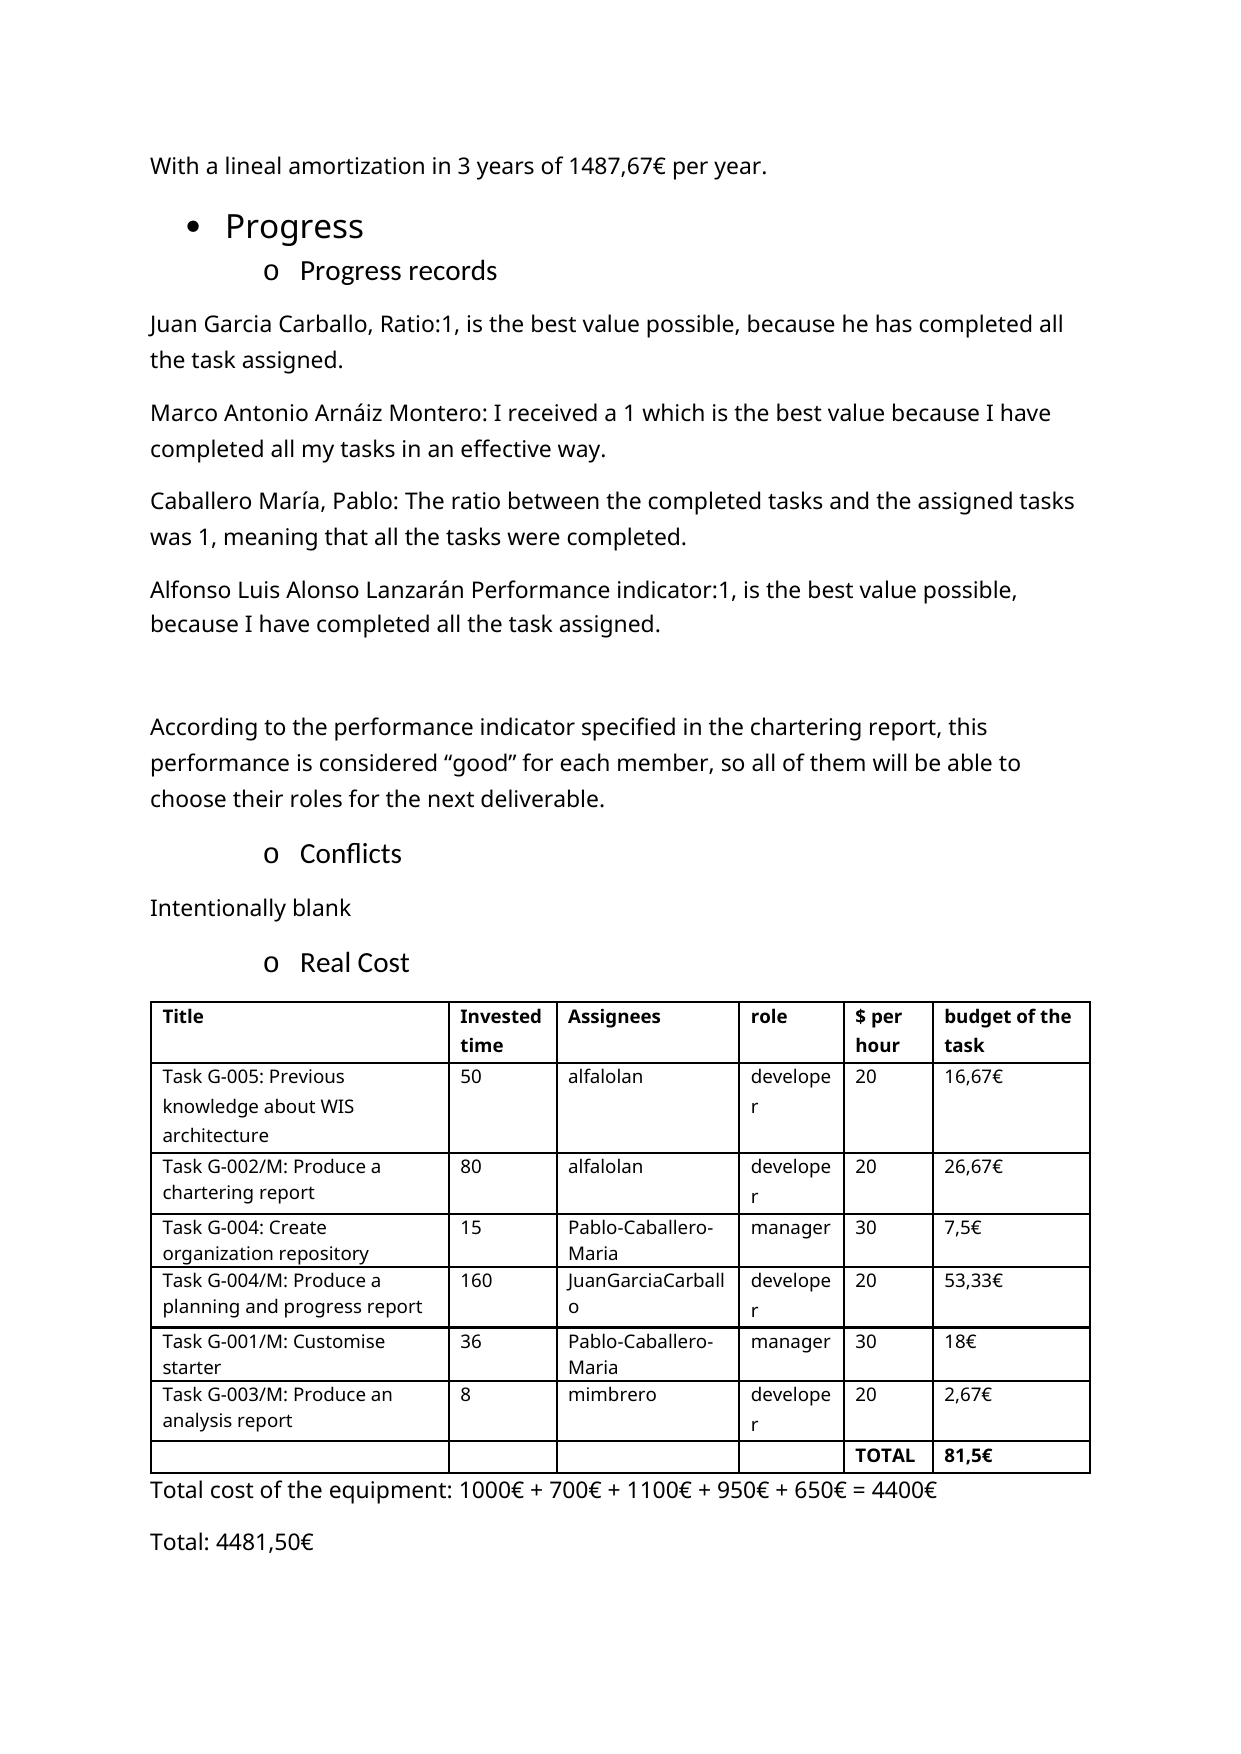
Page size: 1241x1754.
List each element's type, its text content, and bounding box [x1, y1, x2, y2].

table_cell manager [740, 1329, 843, 1379]
table_cell developer [740, 1064, 843, 1152]
text With a lineal amortization in 3 years of 1487,67€ per year. [150, 150, 1090, 181]
table_cell 20 [845, 1382, 932, 1440]
list Real Cost [262, 944, 1090, 981]
subtitle Progress [187, 203, 1090, 248]
table_cell TOTAL [845, 1442, 932, 1472]
table_cell mimbrero [558, 1382, 738, 1440]
table_cell JuanGarciaCarballo [558, 1268, 738, 1326]
list Progress records [262, 252, 1090, 289]
table_cell Task G-005: Previous knowledge about WIS architecture [152, 1064, 448, 1152]
table_cell Pablo-Caballero-Maria [558, 1215, 738, 1266]
table_cell 8 [450, 1382, 556, 1440]
table_cell developer [740, 1382, 843, 1440]
text According to the performance indicator specified in the chartering report, this performance is considered “good” for each member, so all of them will be able to choose their roles for the next deliverable. [150, 711, 1090, 814]
table_cell 53,33€ [934, 1268, 1089, 1326]
table_cell [740, 1442, 843, 1472]
table_cell Task G-003/M: Produce an analysis report [152, 1382, 448, 1440]
table_cell 16,67€ [934, 1064, 1089, 1152]
table_cell 80 [450, 1154, 556, 1212]
table_cell 81,5€ [934, 1442, 1089, 1472]
table_cell [558, 1442, 738, 1472]
table_cell developer [740, 1268, 843, 1326]
table_cell 50 [450, 1064, 556, 1152]
table_header budget of the task [934, 1003, 1089, 1062]
table_cell 20 [845, 1154, 932, 1212]
text Intentionally blank [150, 892, 1090, 923]
text Juan Garcia Carballo, Ratio:1, is the best value possible, because he has completed all the task assigned. [150, 308, 1090, 375]
table_cell manager [740, 1215, 843, 1266]
table_cell 36 [450, 1329, 556, 1379]
table_header $ per hour [845, 1003, 932, 1062]
table_cell Task G-001/M: Customise starter [152, 1329, 448, 1379]
table_cell Task G-004/M: Produce a planning and progress report [152, 1268, 448, 1326]
table_cell Task G-004: Create organization repository [152, 1215, 448, 1266]
table_cell alfalolan [558, 1064, 738, 1152]
table_header Assignees [558, 1003, 738, 1062]
table_cell 20 [845, 1064, 932, 1152]
table_cell developer [740, 1154, 843, 1212]
table_cell 2,67€ [934, 1382, 1089, 1440]
text Marco Antonio Arnáiz Montero: I received a 1 which is the best value because I have completed all my tasks in an effective way. [150, 397, 1090, 464]
table_cell 30 [845, 1329, 932, 1379]
table_cell 18€ [934, 1329, 1089, 1379]
table_header Title [152, 1003, 448, 1062]
table_cell [450, 1442, 556, 1472]
table_cell 30 [845, 1215, 932, 1266]
table_cell 20 [845, 1268, 932, 1326]
table_cell Task G-002/M: Produce a chartering report [152, 1154, 448, 1212]
table_cell 160 [450, 1268, 556, 1326]
table_cell 26,67€ [934, 1154, 1089, 1212]
table_cell 7,5€ [934, 1215, 1089, 1266]
text Caballero María, Pablo: The ratio between the completed tasks and the assigned tasks was 1, meaning that all the tasks were completed. [150, 485, 1090, 552]
text Total: 4481,50€ [150, 1526, 1090, 1558]
list Conflicts [262, 835, 1090, 872]
table_cell alfalolan [558, 1154, 738, 1212]
table_header Invested time [450, 1003, 556, 1062]
table_header role [740, 1003, 843, 1062]
table_cell [152, 1442, 448, 1472]
text Total cost of the equipment: 1000€ + 700€ + 1100€ + 950€ + 650€ = 4400€ [150, 1474, 1090, 1505]
text Alfonso Luis Alonso Lanzarán Performance indicator:1, is the best value possible, because I have completed all the task assigned. [150, 574, 1090, 639]
table_cell Pablo-Caballero-Maria [558, 1329, 738, 1379]
table_cell 15 [450, 1215, 556, 1266]
